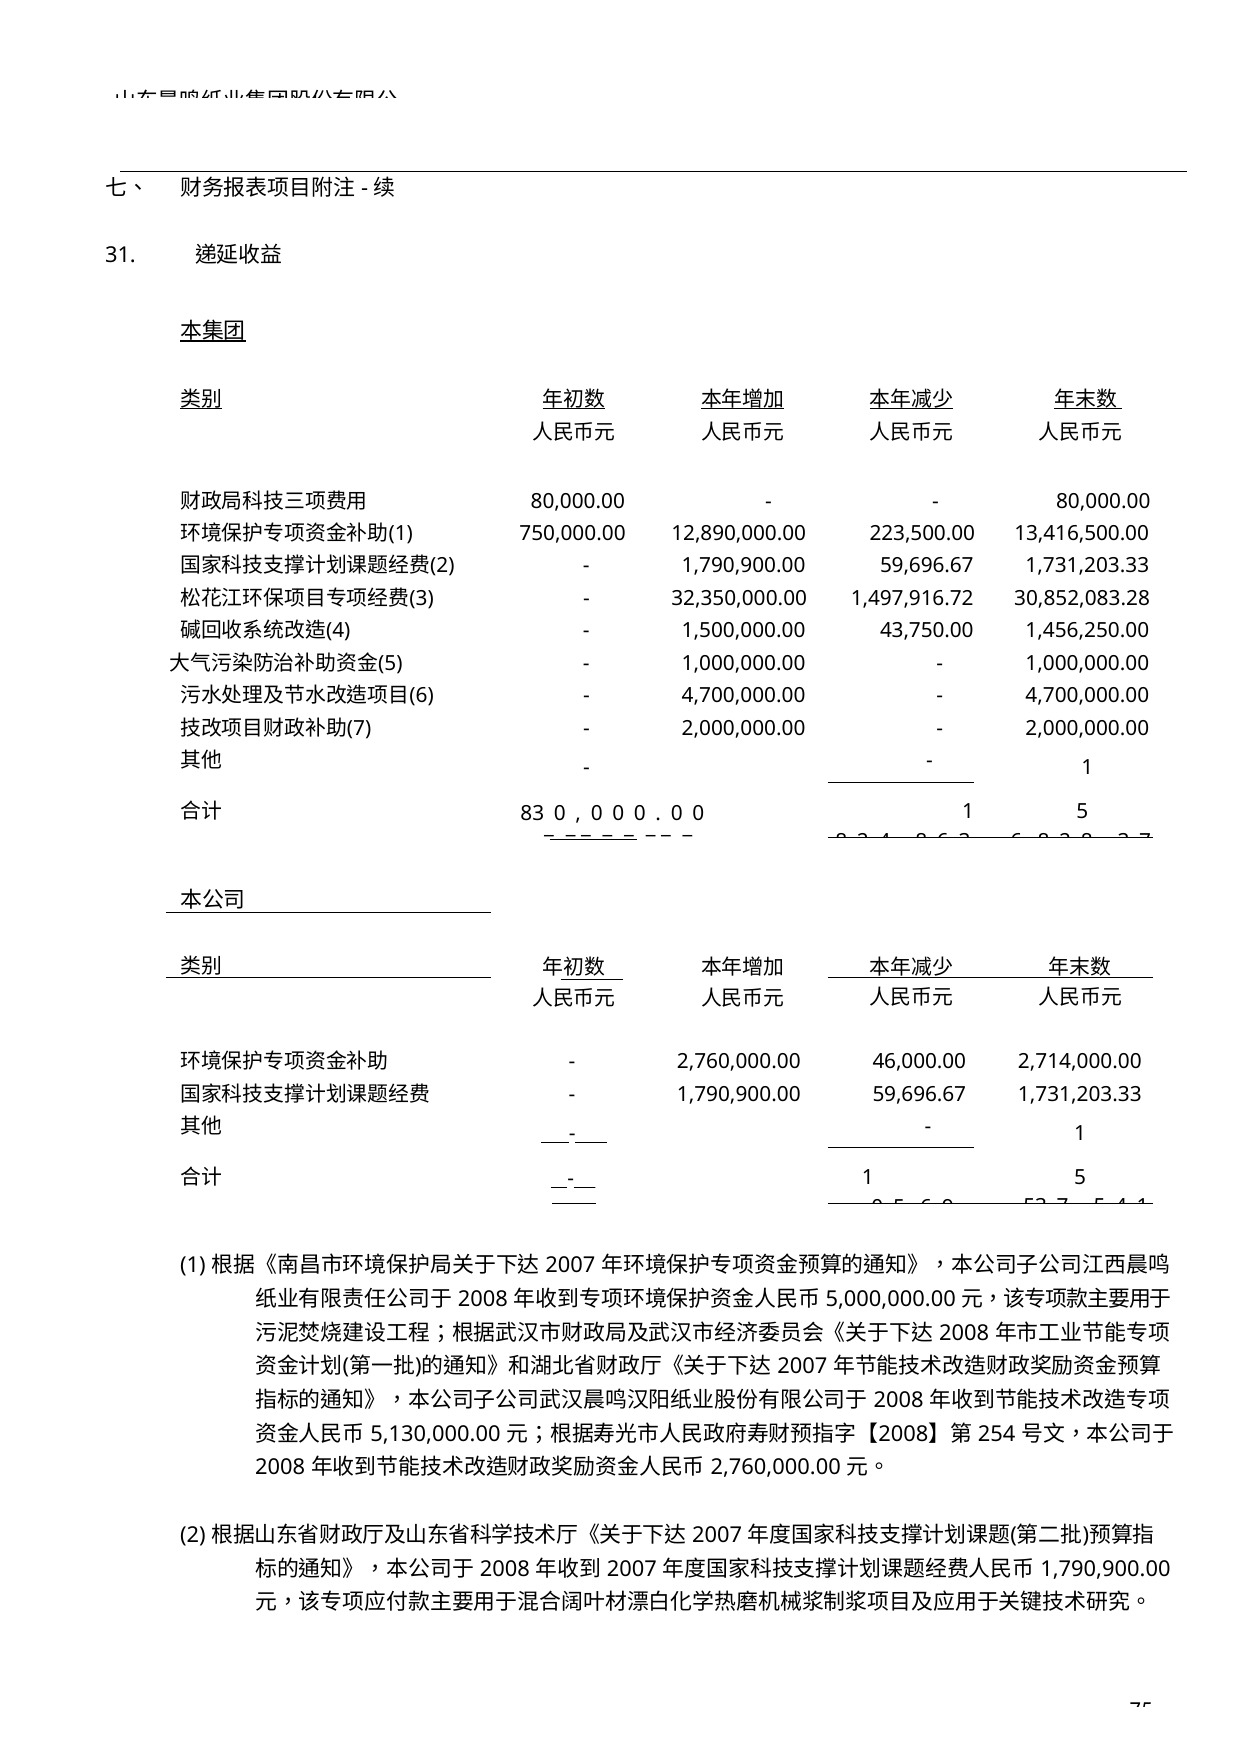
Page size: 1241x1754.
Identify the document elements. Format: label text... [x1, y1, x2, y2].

text 本集团 [180, 315, 1026, 345]
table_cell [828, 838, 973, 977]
text 纸业有限责任公司于 2008 年收到专项环境保护资金人民币 5,000,000.00 元，该专项款主要用于 [255, 1283, 1182, 1313]
text 污泥焚烧建设工程；根据武汉市财政局及武汉市经济委员会《关于下达 2008 年市工业节能专项 [255, 1317, 1182, 1346]
text 资金计划(第一批)的通知》和湖北省财政厅《关于下达 2007 年节能技术改造财政奖励资金预算 [255, 1350, 1182, 1380]
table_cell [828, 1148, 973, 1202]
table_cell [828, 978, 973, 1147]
text 指标的通知》，本公司子公司武汉晨鸣汉阳纸业股份有限公司于 2008 年收到节能技术改造专项 [255, 1384, 1182, 1414]
text 资金人民币 5,130,000.00 元；根据寿光市人民政府寿财预指字【2008】第 254 号文，本公司于 [255, 1418, 1182, 1447]
text 2008 年收到节能技术改造财政奖励资金人民币 2,760,000.00 元。 [255, 1451, 1026, 1481]
text (1) 根据《南昌市环境保护局关于下达 2007 年环境保护专项资金预算的通知》，本公司子公司江西晨鸣 [180, 1249, 1182, 1279]
text (2) 根据山东省财政厅及山东省科学技术厅《关于下达 2007 年度国家科技支撑计划课题(第二批)预算指 [180, 1519, 1182, 1549]
text 类别 年初数 本年增加 本年减少 年末数 人民币元 人民币元 人民币元 人民币元 [180, 384, 1122, 446]
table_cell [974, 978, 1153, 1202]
text 标的通知》，本公司于 2008 年收到 2007 年度国家科技支撑计划课题经费人民币 1,790,900.00 元，该专项应付款主要用于混合阔叶材漂白化学热磨机械浆制浆项目及应用于关键技术研究。 [255, 1552, 1182, 1616]
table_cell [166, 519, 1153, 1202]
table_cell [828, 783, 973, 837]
text 七、 财务报表项目附注 - 续 31. 递延收益 [105, 172, 410, 269]
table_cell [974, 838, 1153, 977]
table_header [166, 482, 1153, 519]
